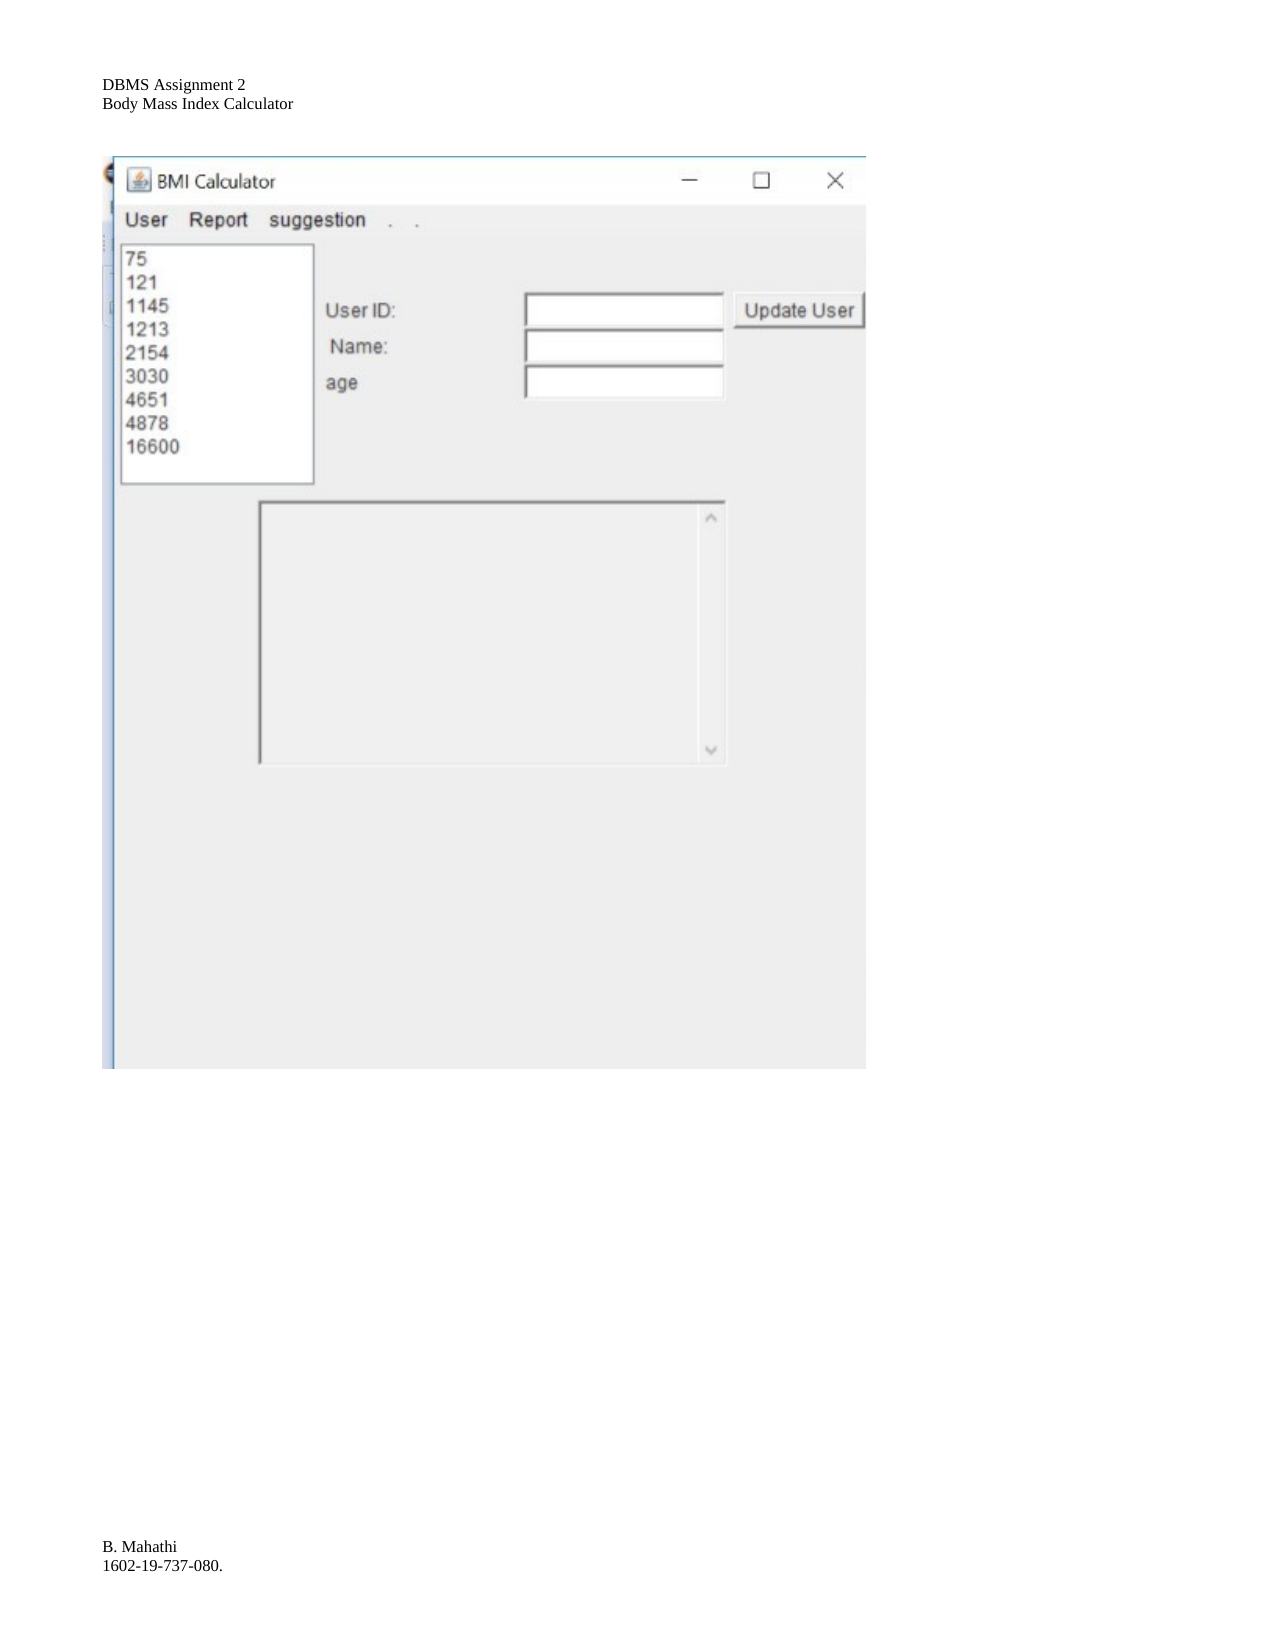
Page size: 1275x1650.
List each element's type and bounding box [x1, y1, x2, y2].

picture [102, 156, 867, 1069]
